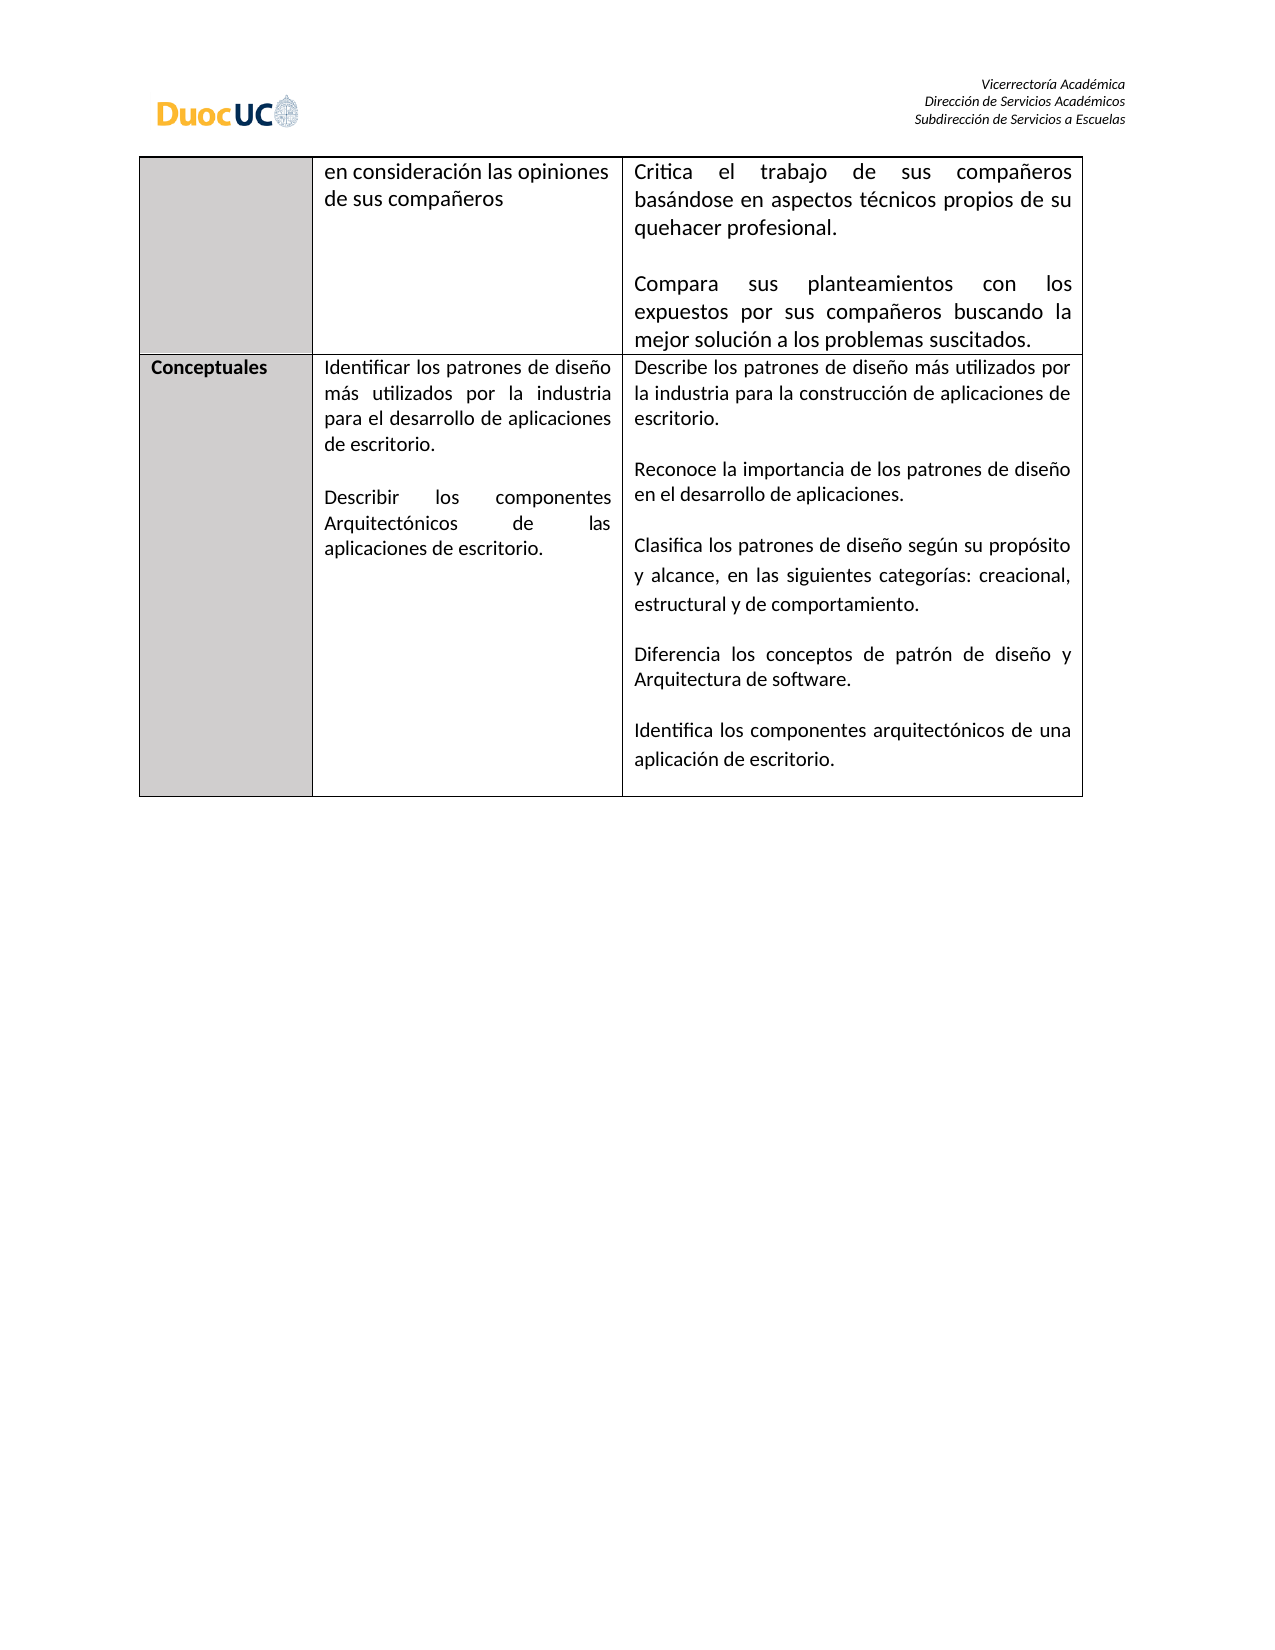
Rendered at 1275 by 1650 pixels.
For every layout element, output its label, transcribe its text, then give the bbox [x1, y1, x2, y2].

table_header [140, 158, 312, 353]
table_cell Describe los patrones de diseño más utilizados por la industria para la construcción de aplicaciones de escritorio. Reconoce la importancia de los patrones de diseño en el desarrollo de aplicaciones. Clasifica los patrones de diseño según su propósito y alcance, en las siguientes categorías: creacional, estructural y de comportamiento. Diferencia los conceptos de patrón de diseño y Arquitectura de software. Identifica los componentes arquitectónicos de una aplicación de escritorio. [623, 355, 1082, 796]
table_cell Conceptuales [140, 355, 312, 796]
table_cell Identificar los patrones de diseño más utilizados por la industria para el desarrollo de aplicaciones de escritorio. Describir los componentes Arquitectónicos de las aplicaciones de escritorio. [313, 355, 622, 796]
table_header Critica el trabajo de sus compañeros basándose en aspectos técnicos propios de su quehacer profesional. Compara sus planteamientos con los expuestos por sus compañeros buscando la mejor solución a los problemas suscitados. [623, 158, 1082, 353]
picture [150, 92, 299, 130]
table_header en consideración las opiniones de sus compañeros [313, 158, 622, 353]
